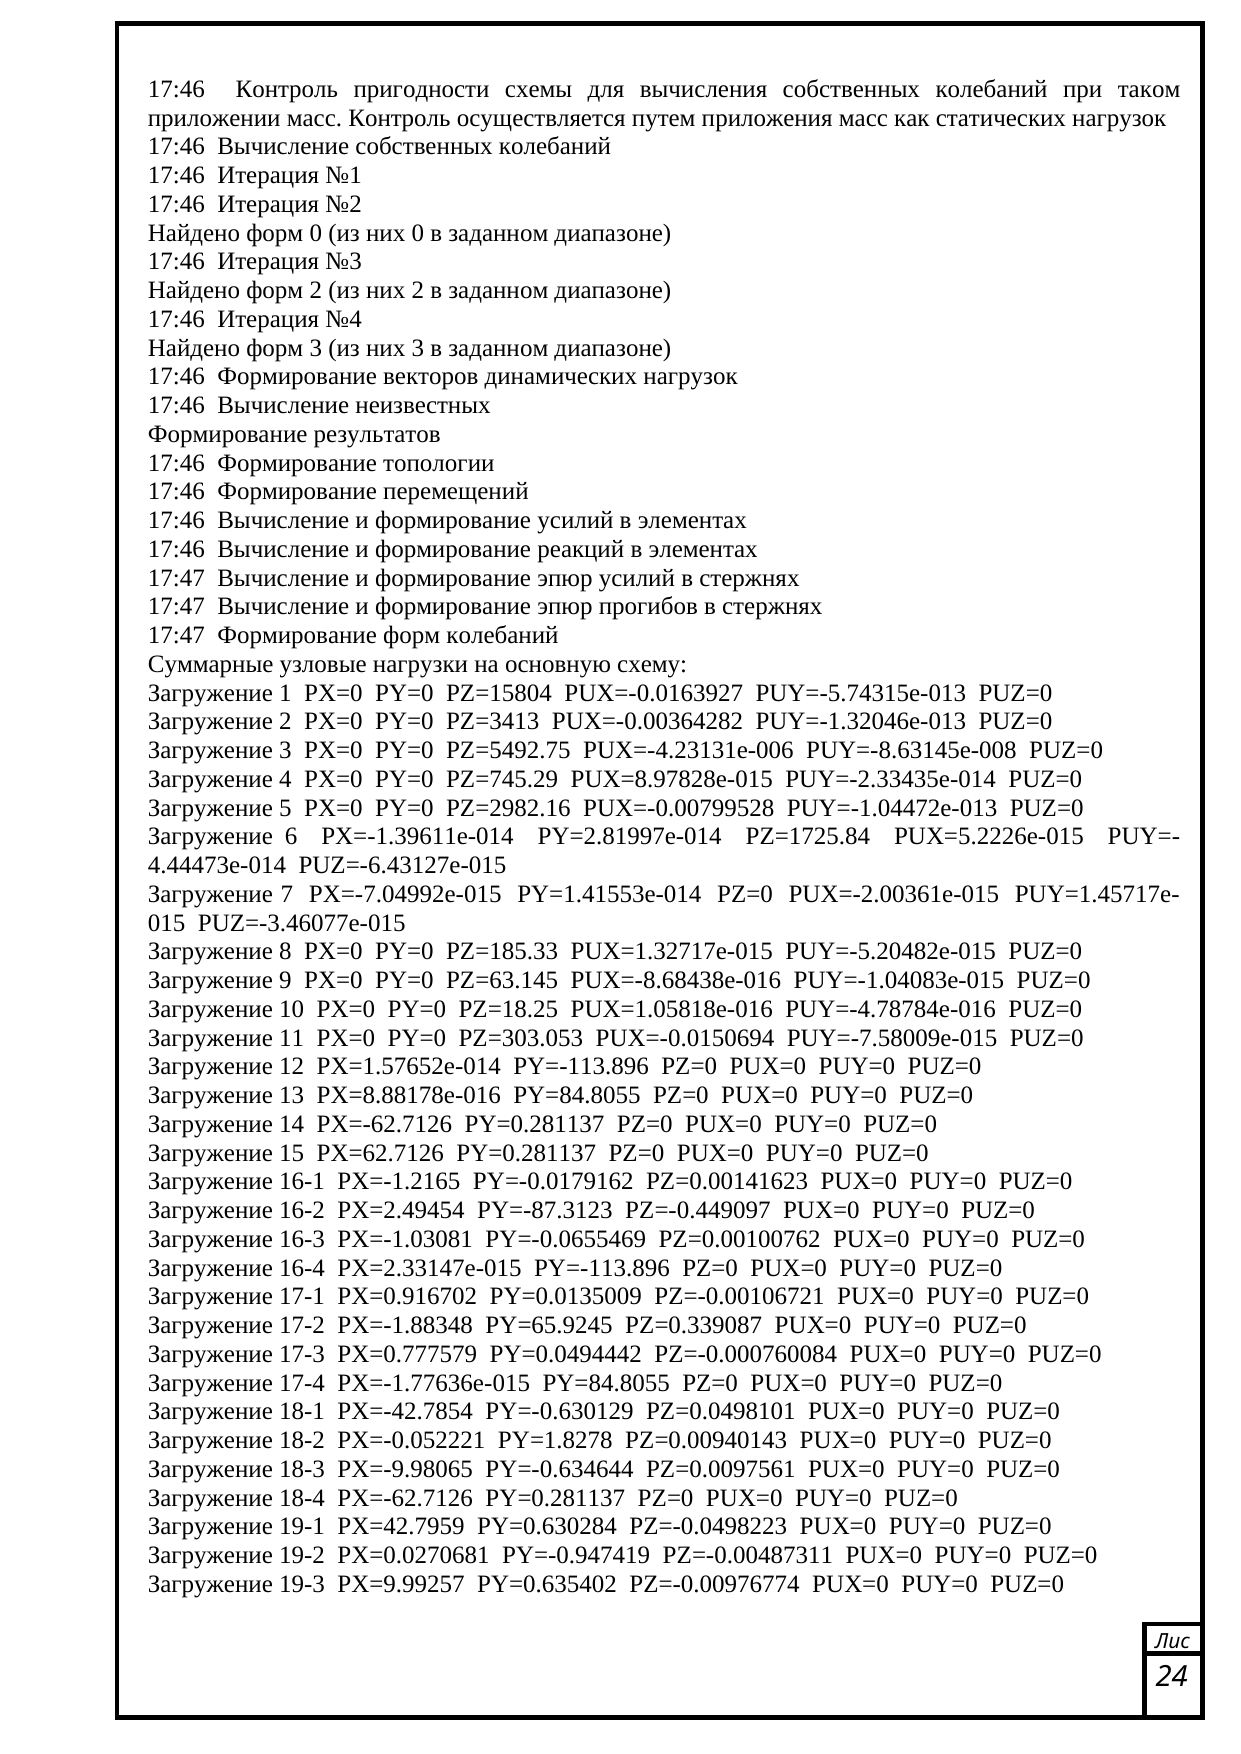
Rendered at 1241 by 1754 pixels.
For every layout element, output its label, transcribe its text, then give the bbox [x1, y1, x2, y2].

text 17:46 Формирование перемещений [148, 476, 1181, 505]
text Загружение 3 PX=0 PY=0 PZ=5492.75 PUX=-4.23131e-006 PUY=-8.63145e-008 PUZ=0 [148, 735, 1181, 764]
text 17:46 Итерация №4 [148, 304, 1181, 333]
text Загружение 19-2 PX=0.0270681 PY=-0.947419 PZ=-0.00487311 PUX=0 PUY=0 PUZ=0 [148, 1540, 1181, 1569]
text Загружение 17-2 PX=-1.88348 PY=65.9245 PZ=0.339087 PUX=0 PUY=0 PUZ=0 [148, 1310, 1181, 1339]
text Загружение 17-1 PX=0.916702 PY=0.0135009 PZ=-0.00106721 PUX=0 PUY=0 PUZ=0 [148, 1281, 1181, 1310]
text Загружение 6 PX=-1.39611e-014 PY=2.81997e-014 PZ=1725.84 PUX=5.2226e-015 PUY=-4.44473e-014 PUZ=-6.43127e-015 [148, 821, 1181, 879]
text Загружение 10 PX=0 PY=0 PZ=18.25 PUX=1.05818e-016 PUY=-4.78784e-016 PUZ=0 [148, 994, 1181, 1023]
text 17:46 Вычисление неизвестных [148, 390, 1181, 419]
text 17:46 Итерация №3 [148, 246, 1181, 275]
text Загружение 18-4 PX=-62.7126 PY=0.281137 PZ=0 PUX=0 PUY=0 PUZ=0 [148, 1483, 1181, 1511]
text Загружение 16-1 PX=-1.2165 PY=-0.0179162 PZ=0.00141623 PUX=0 PUY=0 PUZ=0 [148, 1166, 1181, 1195]
text Суммарные узловые нагрузки на основную схему: [148, 649, 1181, 678]
text 17:46 Вычисление и формирование реакций в элементах [148, 534, 1181, 563]
text 17:46 Вычисление собственных колебаний [148, 131, 1181, 160]
text Загружение 14 PX=-62.7126 PY=0.281137 PZ=0 PUX=0 PUY=0 PUZ=0 [148, 1109, 1181, 1138]
text Загружение 18-1 PX=-42.7854 PY=-0.630129 PZ=0.0498101 PUX=0 PUY=0 PUZ=0 [148, 1396, 1181, 1425]
text Загружение 17-4 PX=-1.77636e-015 PY=84.8055 PZ=0 PUX=0 PUY=0 PUZ=0 [148, 1368, 1181, 1396]
text Загружение 18-2 PX=-0.052221 PY=1.8278 PZ=0.00940143 PUX=0 PUY=0 PUZ=0 [148, 1425, 1181, 1454]
text Загружение 4 PX=0 PY=0 PZ=745.29 PUX=8.97828e-015 PUY=-2.33435e-014 PUZ=0 [148, 764, 1181, 793]
text Загружение 1 PX=0 PY=0 PZ=15804 PUX=-0.0163927 PUY=-5.74315e-013 PUZ=0 [148, 678, 1181, 706]
text 17:47 Вычисление и формирование эпюр прогибов в стержнях [148, 591, 1181, 620]
text 17:46 Контроль пригодности схемы для вычисления собственных колебаний при таком приложении масс. Контроль осуществляется путем приложения масс как статических нагрузок [148, 74, 1181, 131]
text 17:46 Формирование векторов динамических нагрузок [148, 361, 1181, 390]
text 17:46 Вычисление и формирование усилий в элементах [148, 505, 1181, 534]
text Найдено форм 2 (из них 2 в заданном диапазоне) [148, 275, 1181, 304]
text Загружение 18-3 PX=-9.98065 PY=-0.634644 PZ=0.0097561 PUX=0 PUY=0 PUZ=0 [148, 1454, 1181, 1483]
text Загружение 13 PX=8.88178e-016 PY=84.8055 PZ=0 PUX=0 PUY=0 PUZ=0 [148, 1080, 1181, 1109]
text Загружение 11 PX=0 PY=0 PZ=303.053 PUX=-0.0150694 PUY=-7.58009e-015 PUZ=0 [148, 1023, 1181, 1051]
text Загружение 16-4 PX=2.33147e-015 PY=-113.896 PZ=0 PUX=0 PUY=0 PUZ=0 [148, 1253, 1181, 1281]
text 17:46 Итерация №2 [148, 189, 1181, 218]
text Формирование результатов [148, 419, 1181, 448]
text Загружение 2 PX=0 PY=0 PZ=3413 PUX=-0.00364282 PUY=-1.32046e-013 PUZ=0 [148, 706, 1181, 735]
text Загружение 7 PX=-7.04992e-015 PY=1.41553e-014 PZ=0 PUX=-2.00361e-015 PUY=1.45717e-015 PUZ=-3.46077e-015 [148, 879, 1181, 936]
text Найдено форм 0 (из них 0 в заданном диапазоне) [148, 218, 1181, 246]
text 17:46 Формирование топологии [148, 448, 1181, 476]
text Найдено форм 3 (из них 3 в заданном диапазоне) [148, 333, 1181, 361]
text Загружение 9 PX=0 PY=0 PZ=63.145 PUX=-8.68438e-016 PUY=-1.04083e-015 PUZ=0 [148, 965, 1181, 994]
text Загружение 12 PX=1.57652e-014 PY=-113.896 PZ=0 PUX=0 PUY=0 PUZ=0 [148, 1051, 1181, 1080]
text Загружение 15 PX=62.7126 PY=0.281137 PZ=0 PUX=0 PUY=0 PUZ=0 [148, 1138, 1181, 1166]
text Загружение 16-3 PX=-1.03081 PY=-0.0655469 PZ=0.00100762 PUX=0 PUY=0 PUZ=0 [148, 1224, 1181, 1253]
text 17:46 Итерация №1 [148, 160, 1181, 189]
text Загружение 8 PX=0 PY=0 PZ=185.33 PUX=1.32717e-015 PUY=-5.20482e-015 PUZ=0 [148, 936, 1181, 965]
text 17:47 Вычисление и формирование эпюр усилий в стержнях [148, 563, 1181, 591]
text Загружение 16-2 PX=2.49454 PY=-87.3123 PZ=-0.449097 PUX=0 PUY=0 PUZ=0 [148, 1195, 1181, 1224]
text Загружение 17-3 PX=0.777579 PY=0.0494442 PZ=-0.000760084 PUX=0 PUY=0 PUZ=0 [148, 1339, 1181, 1368]
text Загружение 5 PX=0 PY=0 PZ=2982.16 PUX=-0.00799528 PUY=-1.04472e-013 PUZ=0 [148, 793, 1181, 821]
text 17:47 Формирование форм колебаний [148, 620, 1181, 649]
text Загружение 19-3 PX=9.99257 PY=0.635402 PZ=-0.00976774 PUX=0 PUY=0 PUZ=0 [148, 1569, 1181, 1598]
text Загружение 19-1 PX=42.7959 PY=0.630284 PZ=-0.0498223 PUX=0 PUY=0 PUZ=0 [148, 1511, 1181, 1540]
